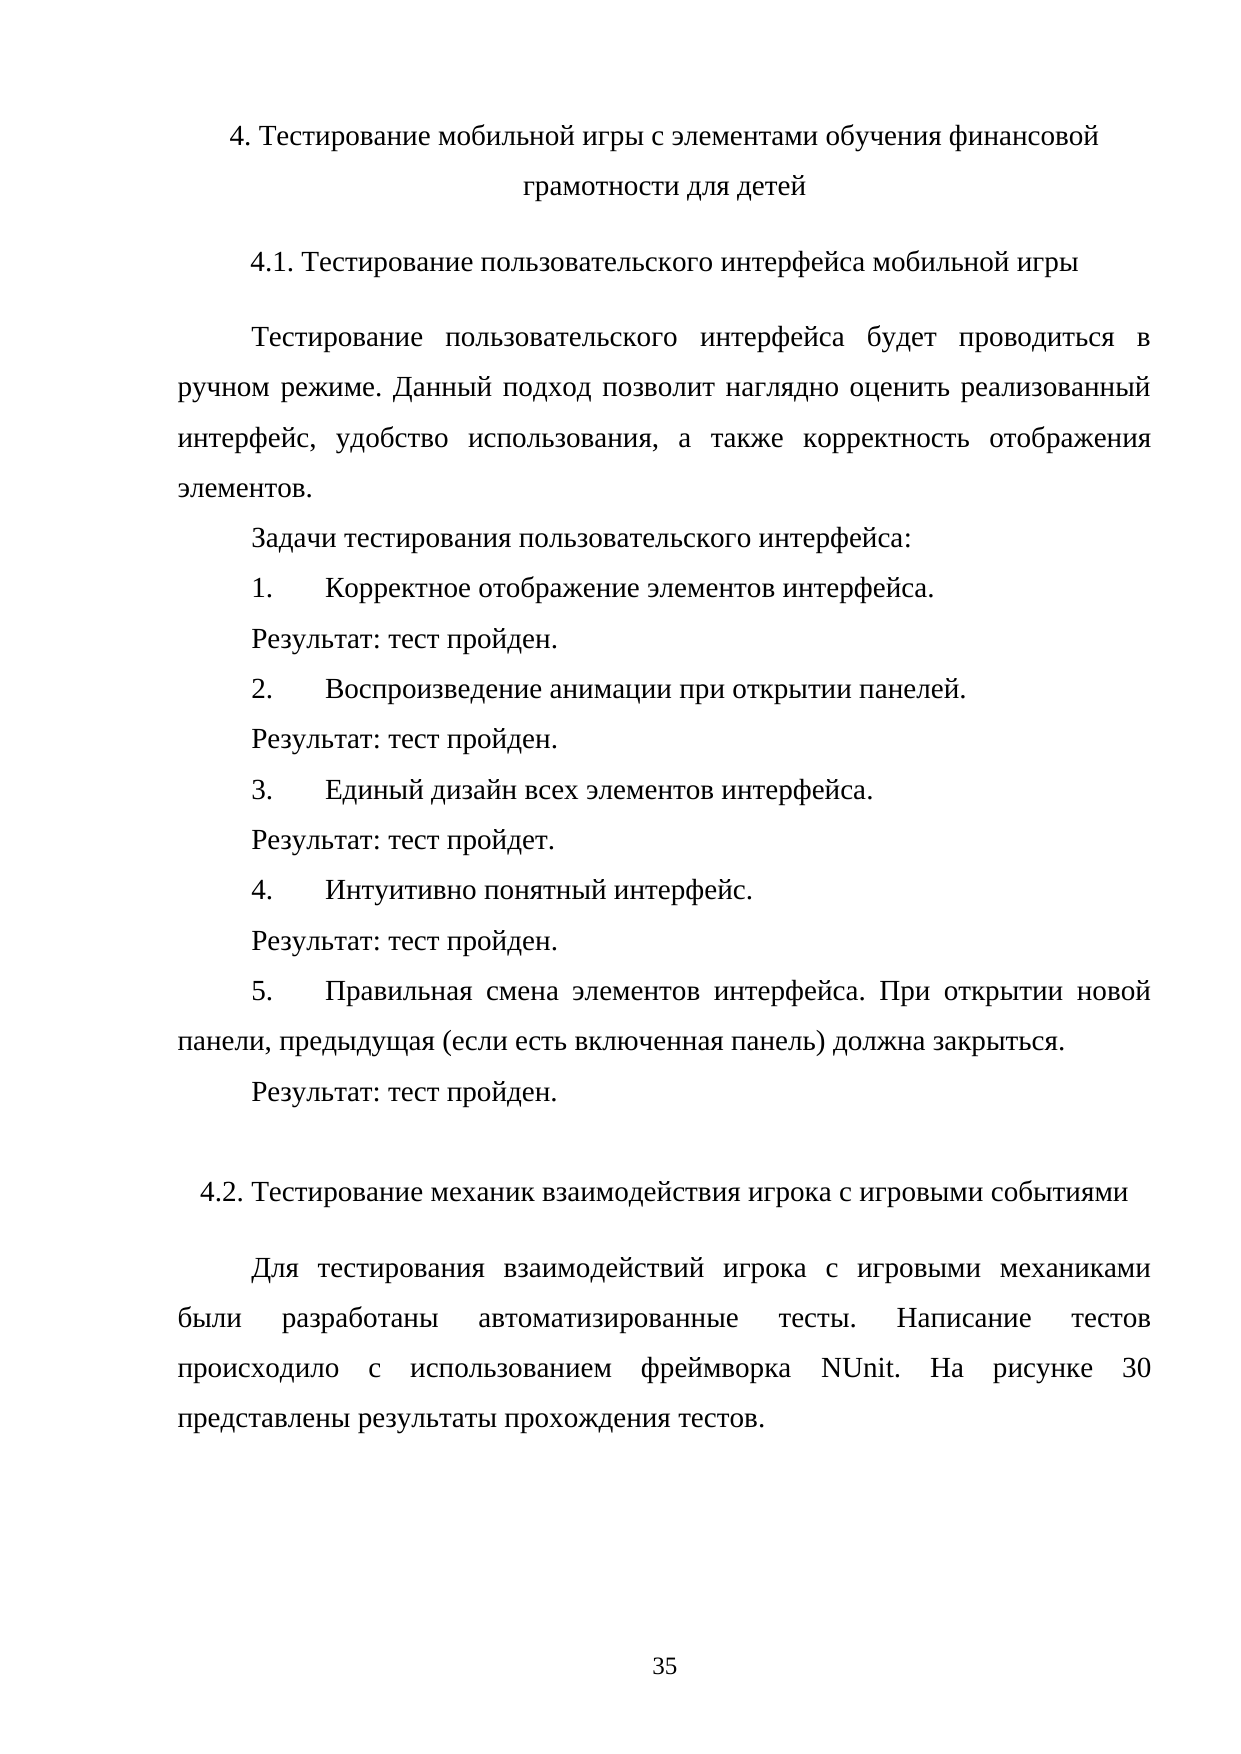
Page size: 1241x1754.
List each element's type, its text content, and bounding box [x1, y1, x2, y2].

subtitle 4.2. Тестирование механик взаимодействия игрока с игровыми событиями [177, 1174, 1152, 1208]
list Корректное отображение элементов интерфейса. [177, 571, 1152, 604]
text Результат: тест пройден. [177, 1074, 1152, 1107]
text Для тестирования взаимодействий игрока с игровыми механиками были разработаны автоматизированные тесты. Написание тестов происходило с использованием фреймворка NUnit. На рисунке 30 представлены результаты прохождения тестов. [177, 1250, 1152, 1434]
list Интуитивно понятный интерфейс. [177, 872, 1152, 906]
text Результат: тест пройден. [177, 621, 1152, 654]
text Результат: тест пройдет. [177, 822, 1152, 856]
text Результат: тест пройден. [177, 923, 1152, 956]
text Результат: тест пройден. [177, 722, 1152, 755]
subtitle 4. Тестирование мобильной игры с элементами обучения финансовой грамотности для детей [177, 118, 1152, 202]
list Воспроизведение анимации при открытии панелей. [177, 671, 1152, 705]
list Единый дизайн всех элементов интерфейса. [177, 772, 1152, 805]
subtitle 4.1. Тестирование пользовательского интерфейса мобильной игры [177, 244, 1152, 277]
list Правильная смена элементов интерфейса. При открытии новой панели, предыдущая (если есть включенная панель) должна закрыться. [177, 973, 1152, 1057]
text Задачи тестирования пользовательского интерфейса: [177, 520, 1152, 554]
text Тестирование пользовательского интерфейса будет проводиться в ручном режиме. Данный подход позволит наглядно оценить реализованный интерфейс, удобство использования, а также корректность отображения элементов. [177, 319, 1152, 503]
